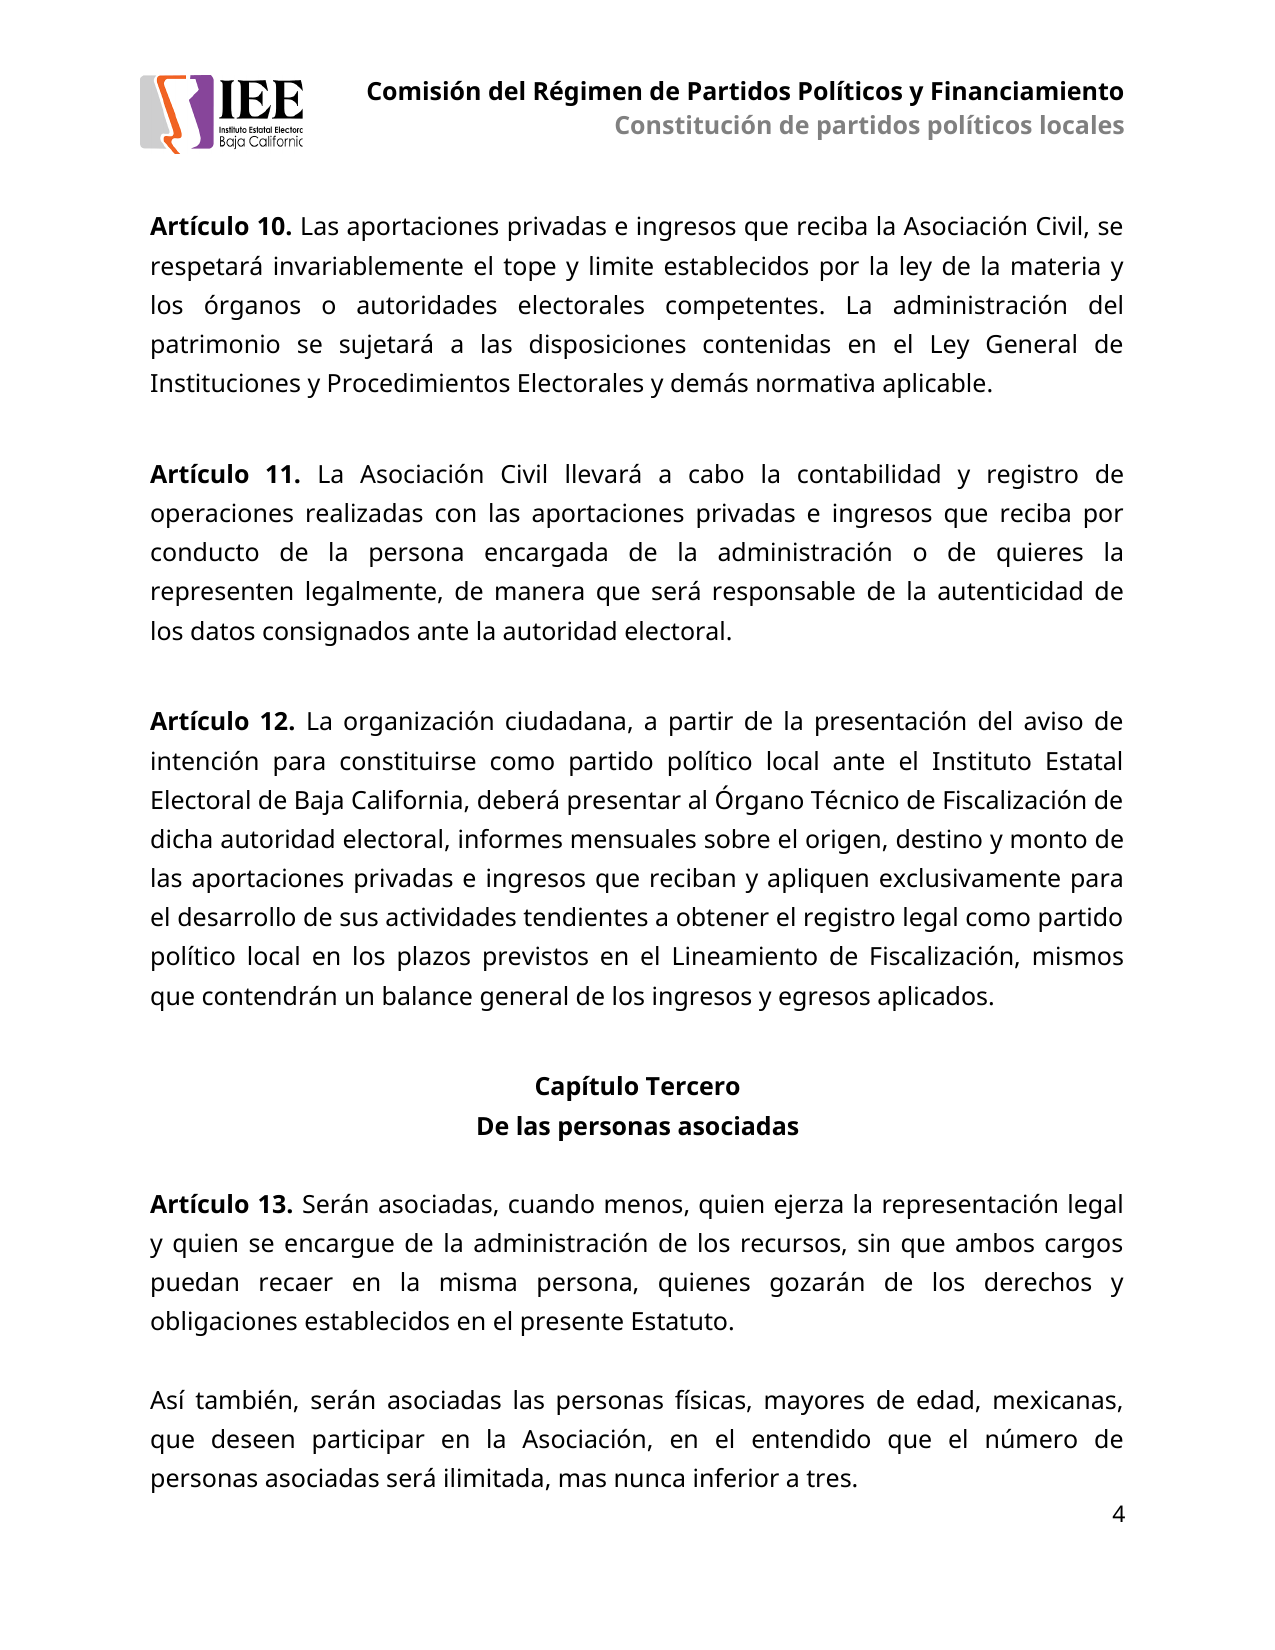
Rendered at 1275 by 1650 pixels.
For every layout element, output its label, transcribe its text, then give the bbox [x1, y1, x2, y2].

text Capítulo Tercero [150, 1069, 1125, 1103]
text Artículo 11. La Asociación Civil llevará a cabo la contabilidad y registro de operaciones realizadas con las aportaciones privadas e ingresos que reciba por conducto de la persona encargada de la administración o de quieres la representen legalmente, de manera que será responsable de la autenticidad de los datos consignados ante la autoridad electoral. [150, 457, 1125, 647]
text Artículo 12. La organización ciudadana, a partir de la presentación del aviso de intención para constituirse como partido político local ante el Instituto Estatal Electoral de Baja California, deberá presentar al Órgano Técnico de Fiscalización de dicha autoridad electoral, informes mensuales sobre el origen, destino y monto de las aportaciones privadas e ingresos que reciban y apliquen exclusivamente para el desarrollo de sus actividades tendientes a obtener el registro legal como partido político local en los plazos previstos en el Lineamiento de Fiscalización, mismos que contendrán un balance general de los ingresos y egresos aplicados. [150, 704, 1125, 1012]
text Así también, serán asociadas las personas físicas, mayores de edad, mexicanas, que deseen participar en la Asociación, en el entendido que el número de personas asociadas será ilimitada, mas nunca inferior a tres. [150, 1382, 1125, 1495]
text Artículo 13. Serán asociadas, cuando menos, quien ejerza la representación legal y quien se encargue de la administración de los recursos, sin que ambos cargos puedan recaer en la misma persona, quienes gozarán de los derechos y obligaciones establecidos en el presente Estatuto. [150, 1187, 1125, 1338]
text De las personas asociadas [150, 1108, 1125, 1142]
text Artículo 10. Las aportaciones privadas e ingresos que reciba la Asociación Civil, se respetará invariablemente el tope y limite establecidos por la ley de la materia y los órganos o autoridades electorales competentes. La administración del patrimonio se sujetará a las disposiciones contenidas en el Ley General de Instituciones y Procedimientos Electorales y demás normativa aplicable. [150, 209, 1125, 400]
picture [140, 75, 303, 154]
